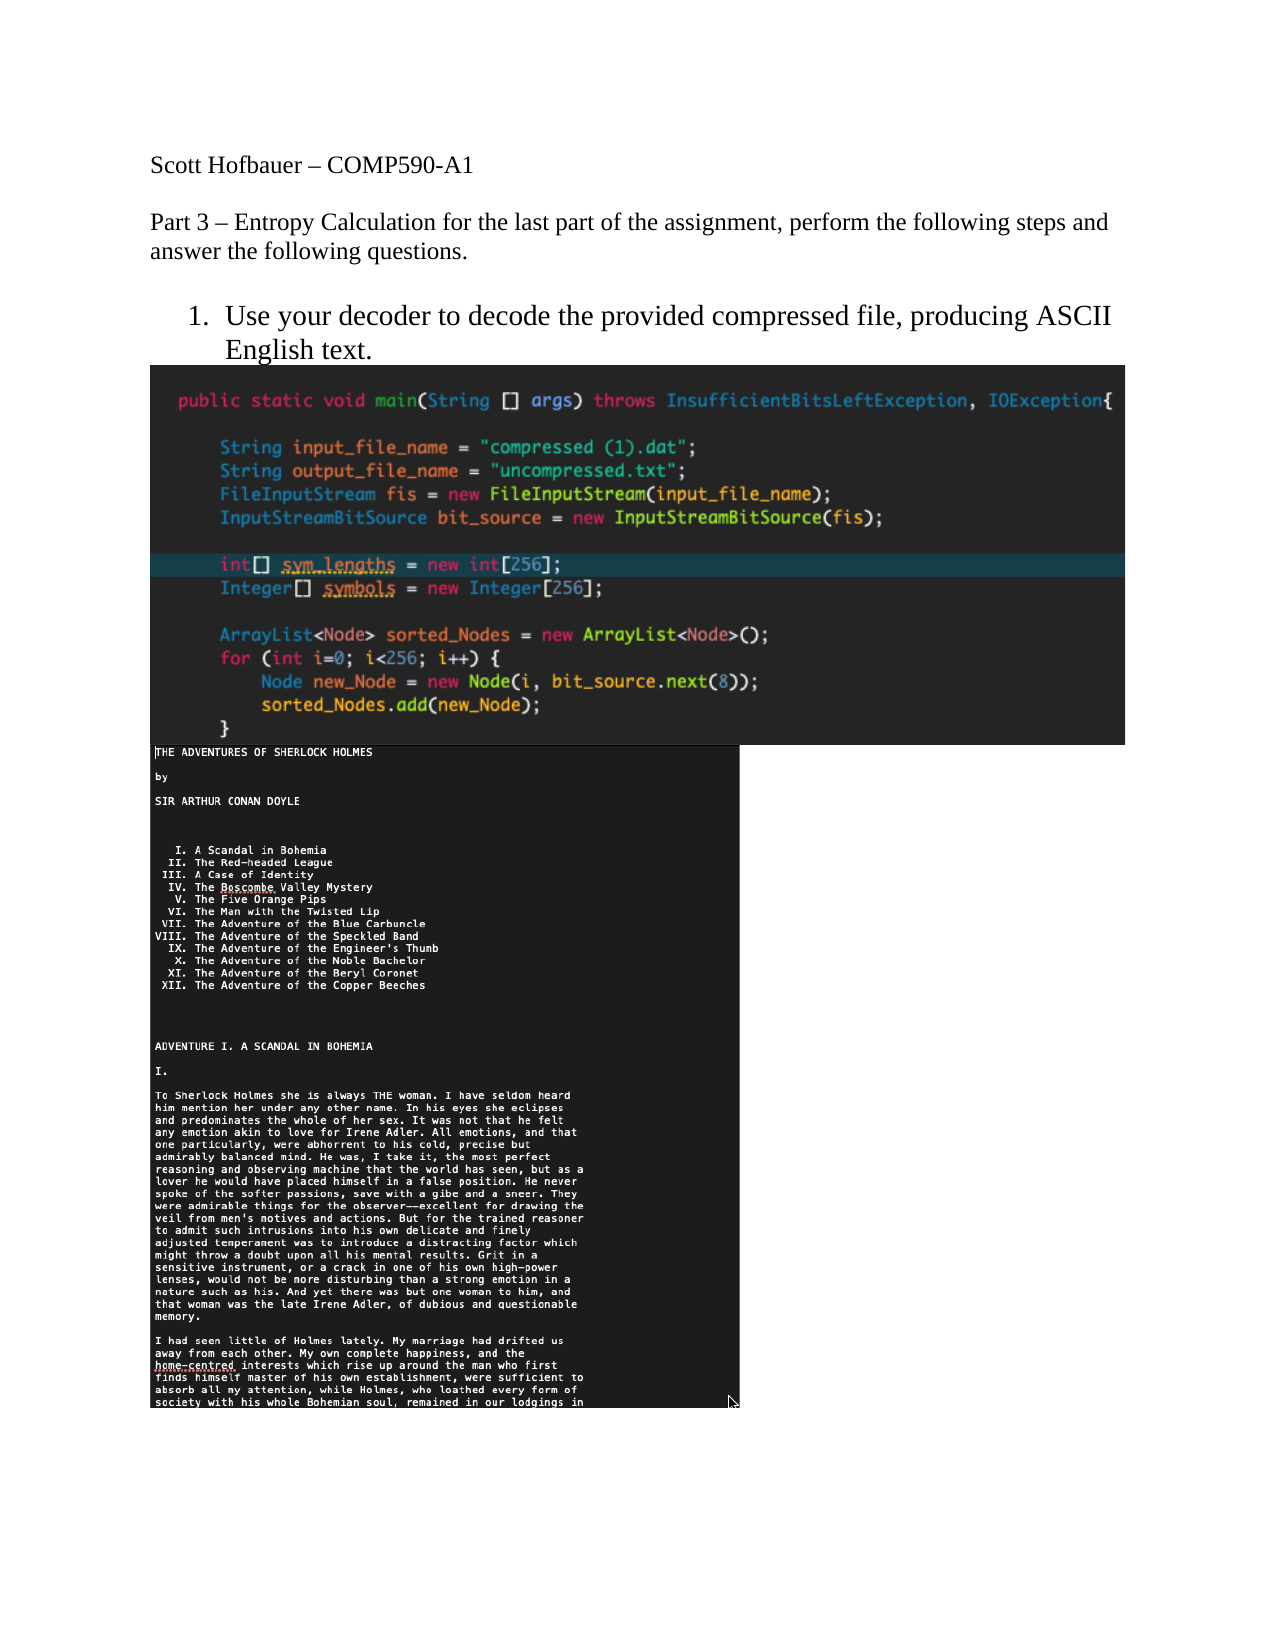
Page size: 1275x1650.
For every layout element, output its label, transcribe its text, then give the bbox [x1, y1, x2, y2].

text Part 3 – Entropy Calculation for the last part of the assignment, perform the following steps and answer the following questions. [150, 207, 1125, 265]
text Scott Hofbauer – COMP590-A1 [150, 150, 1125, 179]
picture [150, 365, 1125, 1408]
list Use your decoder to decode the provided compressed file, producing ASCII English text. [187, 298, 1125, 365]
